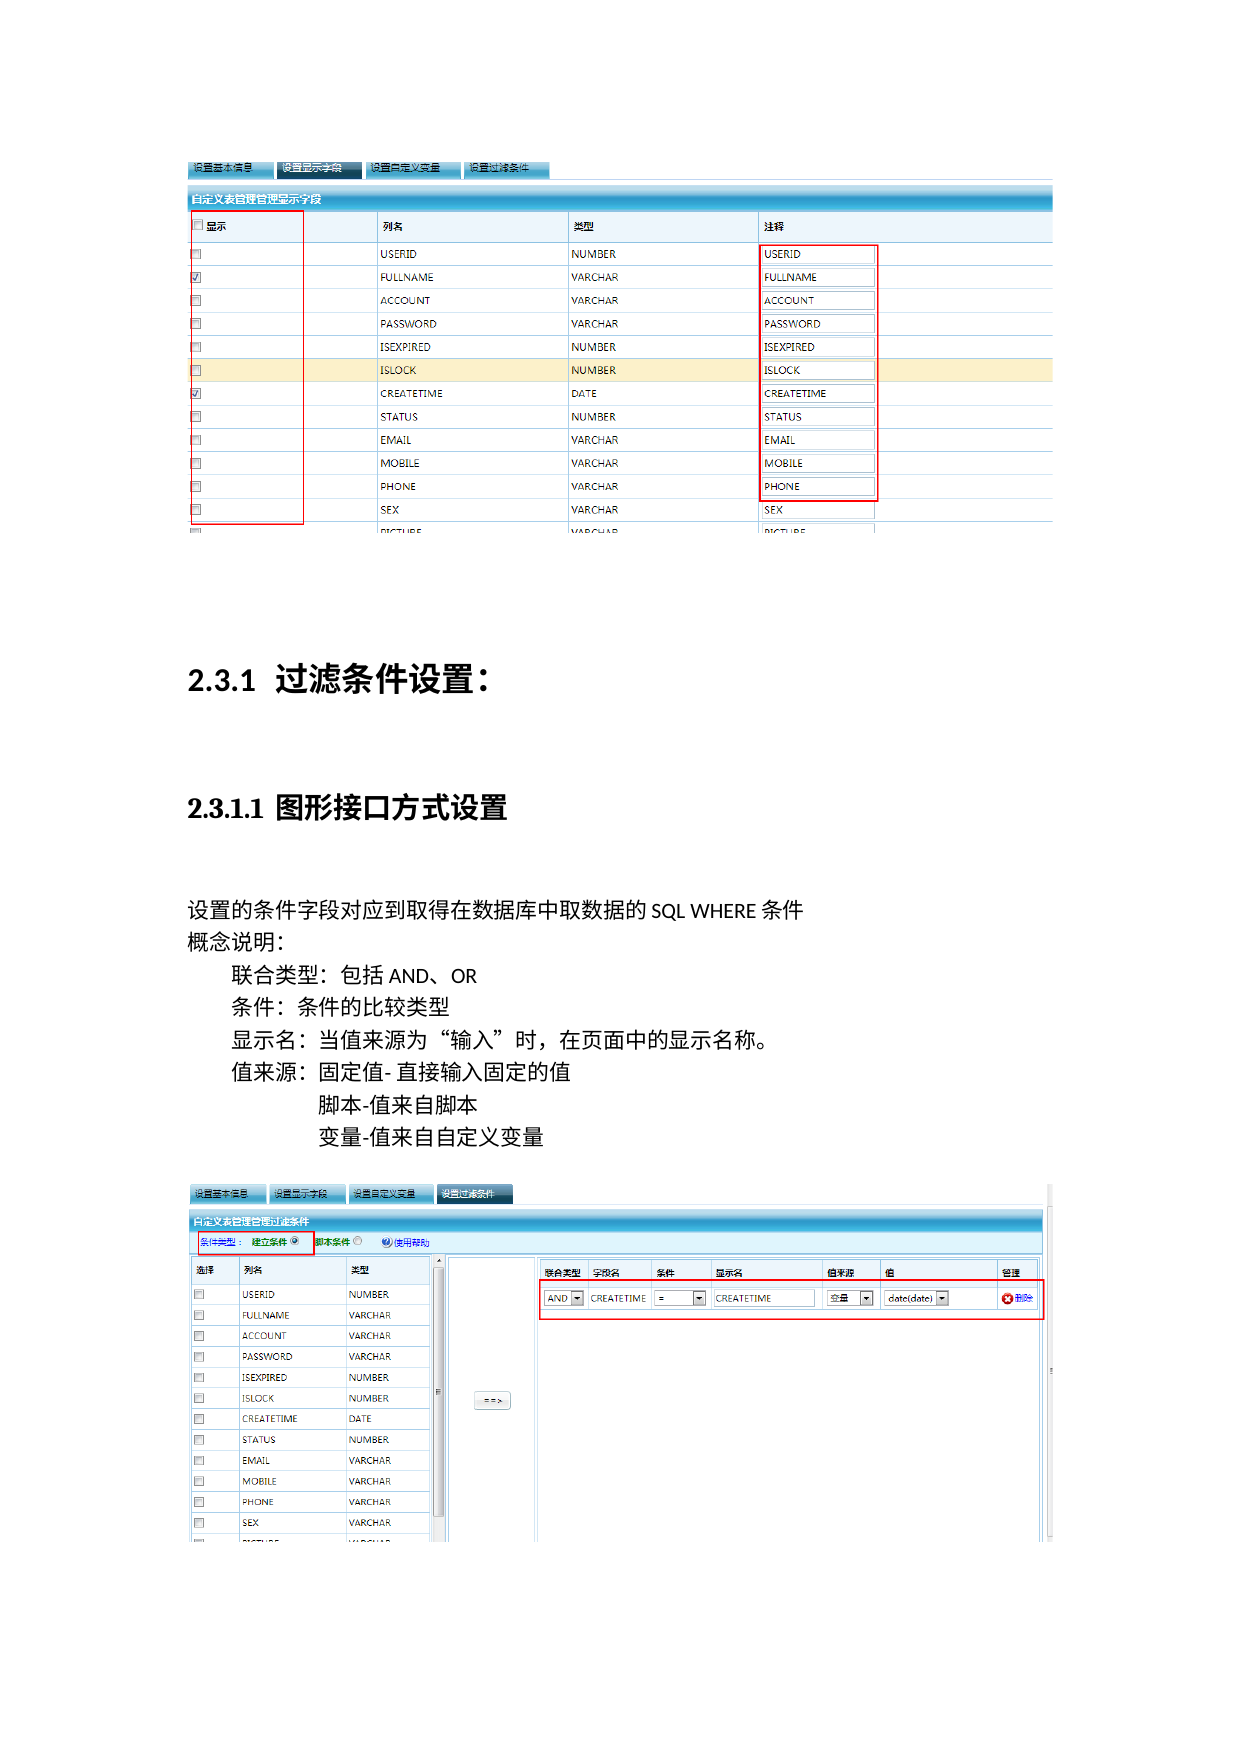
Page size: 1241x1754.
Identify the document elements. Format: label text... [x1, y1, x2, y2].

text 变量-值来自自定义变量 [231, 1120, 1053, 1152]
picture [187, 162, 1053, 533]
text 概念说明： [187, 925, 1053, 957]
subtitle 图形接口方式设置 [187, 773, 1053, 838]
text 脚本-值来自脚本 [231, 1087, 1053, 1120]
picture [187, 1184, 1053, 1542]
subtitle 过滤条件设置： [187, 644, 1053, 709]
text 联合类型：包括AND、OR [231, 957, 1053, 990]
text 值来源：固定值- 直接输入固定的值 [231, 1055, 1053, 1087]
text 设置的条件字段对应到取得在数据库中取数据的SQL WHERE条件 [187, 892, 1053, 925]
text 显示名：当值来源为“输入”时，在页面中的显示名称。 [231, 1022, 1053, 1055]
text 条件：条件的比较类型 [231, 990, 1053, 1022]
